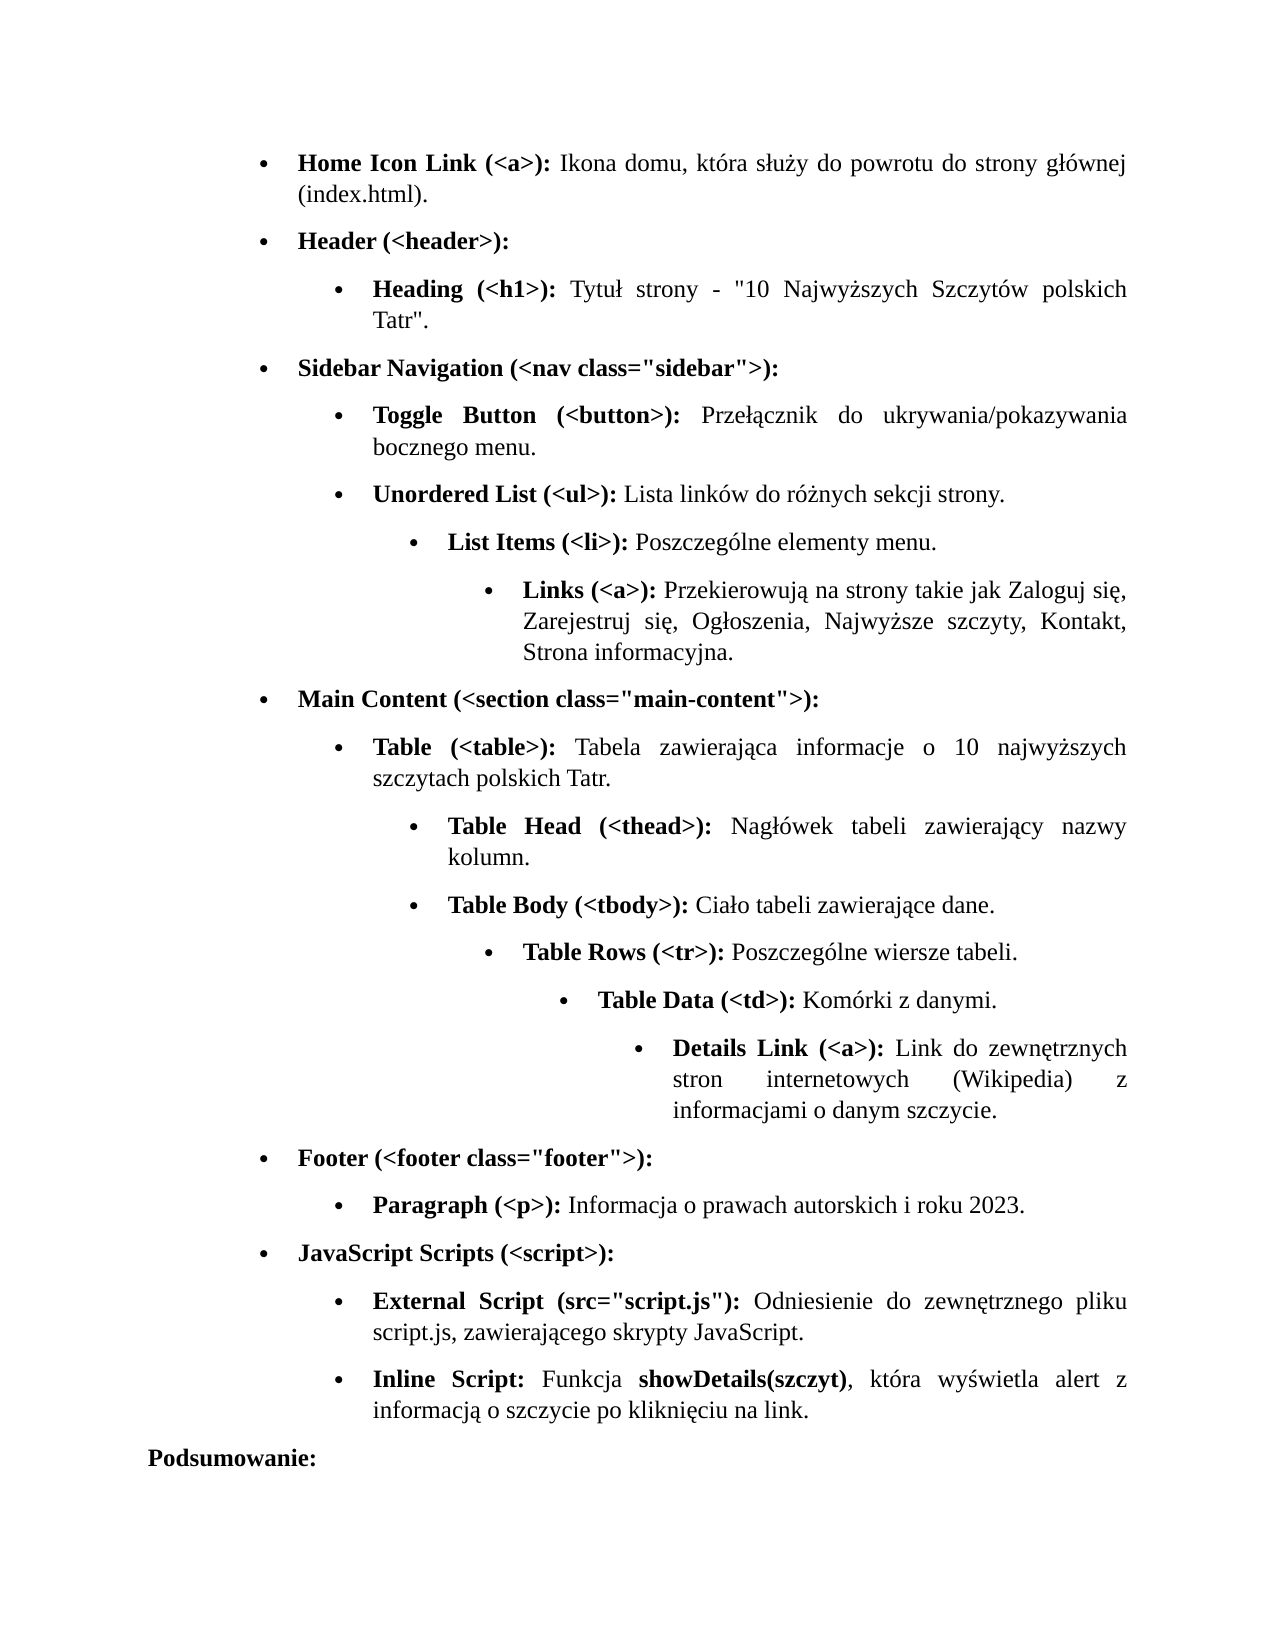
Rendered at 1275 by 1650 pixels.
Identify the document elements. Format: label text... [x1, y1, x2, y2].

list Heading (<h1>): Tytuł strony - "10 Najwyższych Szczytów polskich Tatr". [335, 274, 1127, 334]
list Footer (<footer class="footer">): [260, 1143, 1127, 1171]
list Links (<a>): Przekierowują na strony takie jak Zaloguj się, Zarejestruj się, Ogłoszenia, Najwyższe szczyty, Kontakt, Strona informacyjna. [485, 575, 1127, 666]
list JavaScript Scripts (<script>): [260, 1238, 1127, 1267]
list External Script (src="script.js"): Odniesienie do zewnętrznego pliku script.js, zawierającego skrypty JavaScript. [335, 1286, 1127, 1346]
list Table (<table>): Tabela zawierająca informacje o 10 najwyższych szczytach polskich Tatr. [335, 732, 1127, 792]
list Unordered List (<ul>): Lista linków do różnych sekcji strony. [335, 479, 1127, 508]
list List Items (<li>): Poszczególne elementy menu. [410, 527, 1127, 556]
list Table Rows (<tr>): Poszczególne wiersze tabeli. [485, 937, 1127, 966]
list Paragraph (<p>): Informacja o prawach autorskich i roku 2023. [335, 1190, 1127, 1219]
list Main Content (<section class="main-content">): [260, 684, 1127, 713]
list Details Link (<a>): Link do zewnętrznych stron internetowych (Wikipedia) z informacjami o danym szczycie. [635, 1033, 1127, 1124]
list Sidebar Navigation (<nav class="sidebar">): [260, 353, 1127, 382]
list Table Body (<tbody>): Ciało tabeli zawierające dane. [410, 890, 1127, 918]
list Table Head (<thead>): Nagłówek tabeli zawierający nazwy kolumn. [410, 811, 1127, 871]
list Table Data (<td>): Komórki z danymi. [560, 985, 1127, 1014]
list Toggle Button (<button>): Przełącznik do ukrywania/pokazywania bocznego menu. [335, 401, 1127, 460]
text Podsumowanie: [148, 1443, 1127, 1472]
list Home Icon Link (<a>): Ikona domu, która służy do powrotu do strony głównej (index.html). [260, 148, 1127, 207]
list Inline Script: Funkcja showDetails(szczyt), która wyświetla alert z informacją o szczycie po kliknięciu na link. [335, 1364, 1127, 1424]
list Header (<header>): [260, 226, 1127, 255]
